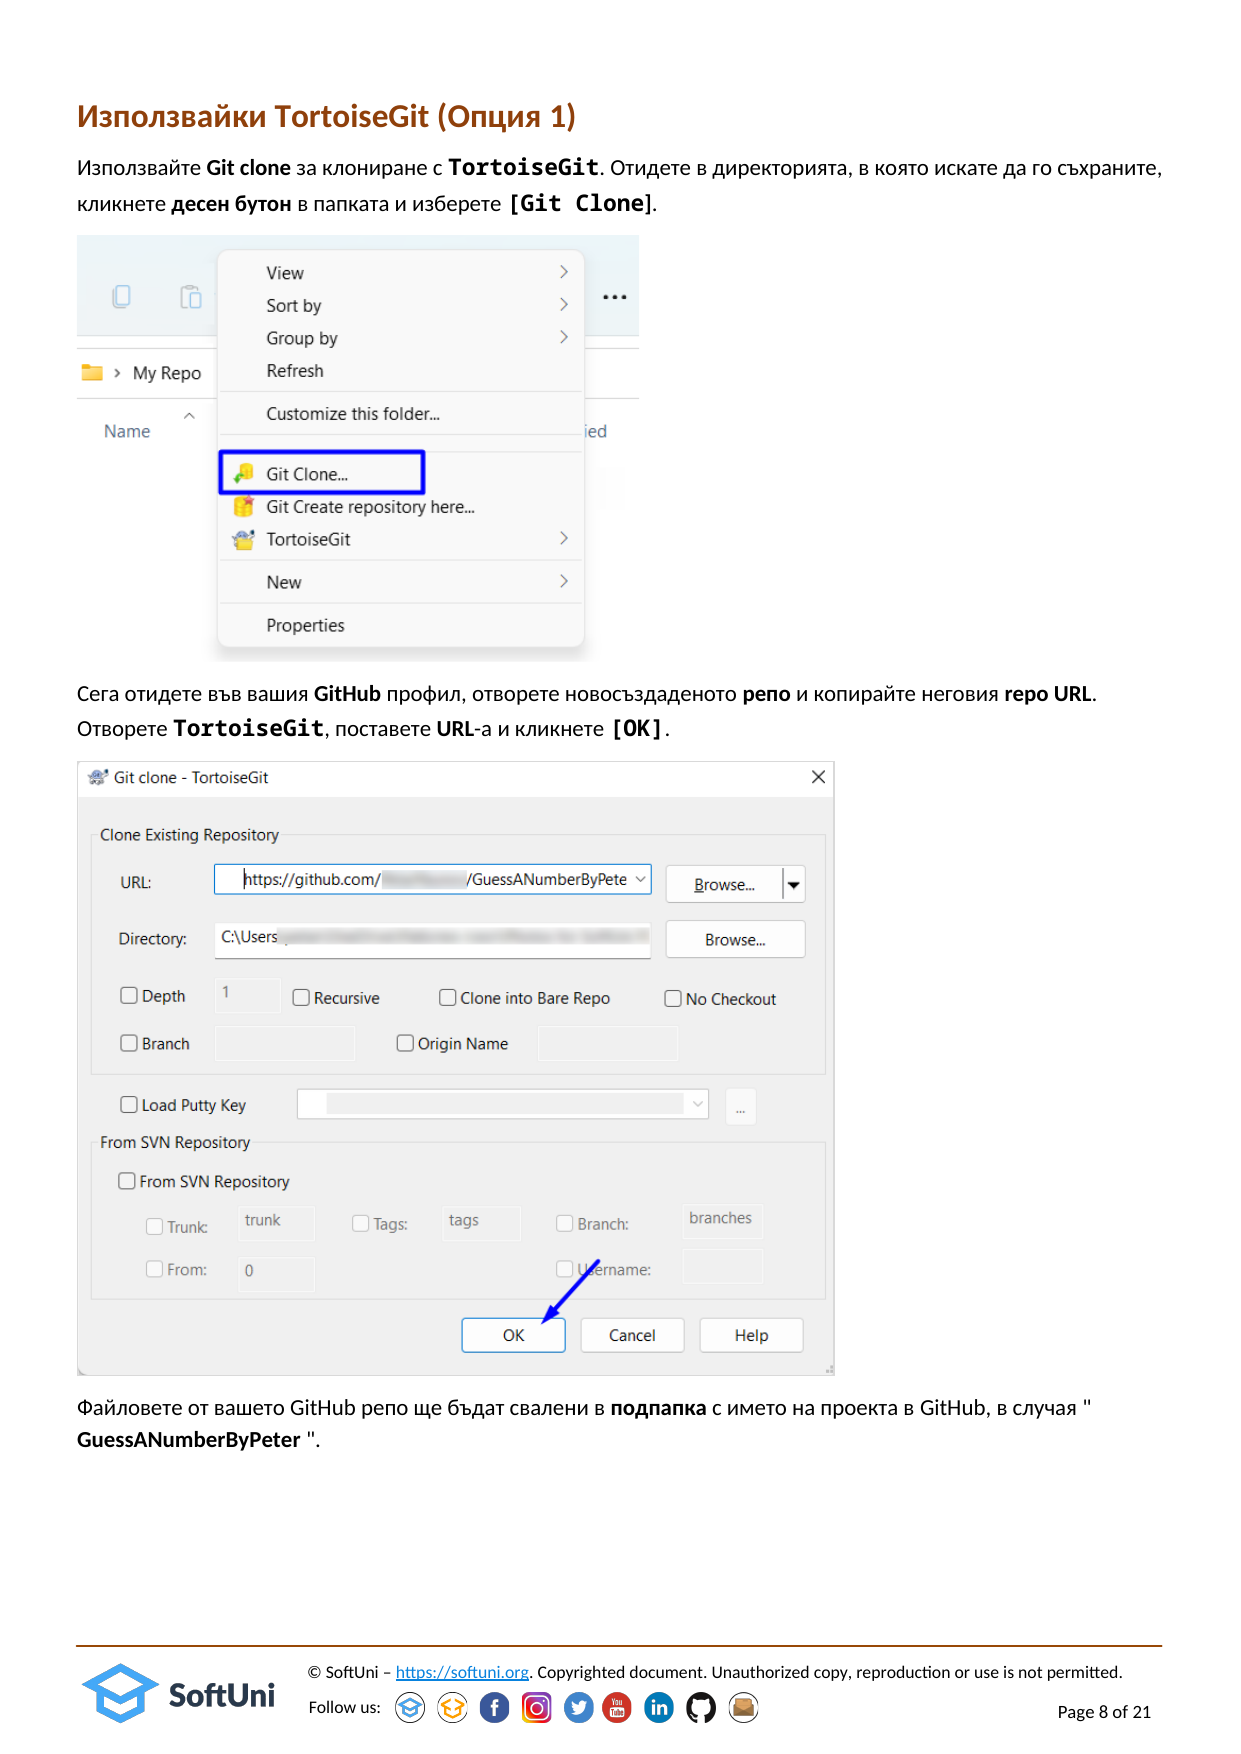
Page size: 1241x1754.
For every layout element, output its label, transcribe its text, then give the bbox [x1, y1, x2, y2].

picture [644, 1714, 653, 1723]
picture [602, 1692, 632, 1723]
picture [437, 1692, 468, 1723]
text Сега отидете във вашия GitHub профил, отворете новосъздаденото репо и копирайте неговия repo URL. Отворете TortoiseGit, поставете URL-а и кликнете [OK]. [77, 679, 1163, 743]
text Файловете от вашето GitHub репо ще бъдат свалени в подпапка с името на проекта в GitHub, в случая " GuessANumberByPeter ". [77, 1393, 1163, 1453]
picture [75, 1658, 281, 1729]
picture [522, 1692, 552, 1723]
picture [479, 1692, 510, 1723]
picture [728, 1692, 759, 1723]
picture [564, 1692, 594, 1723]
subtitle Използвайки TortoiseGit (Опция 1) [77, 95, 1163, 136]
picture [395, 1692, 425, 1723]
picture [665, 1692, 674, 1701]
text Използвайте Git clone за клониране с TortoiseGit. Отидете в директорията, в която искате да го съхраните, кликнете десен бутон в папката и изберете [Git Clone]. [77, 151, 1163, 218]
picture [644, 1692, 653, 1701]
picture [78, 762, 833, 1375]
picture [665, 1714, 674, 1723]
picture [686, 1692, 716, 1723]
picture [76, 235, 640, 663]
picture [658, 1705, 667, 1714]
